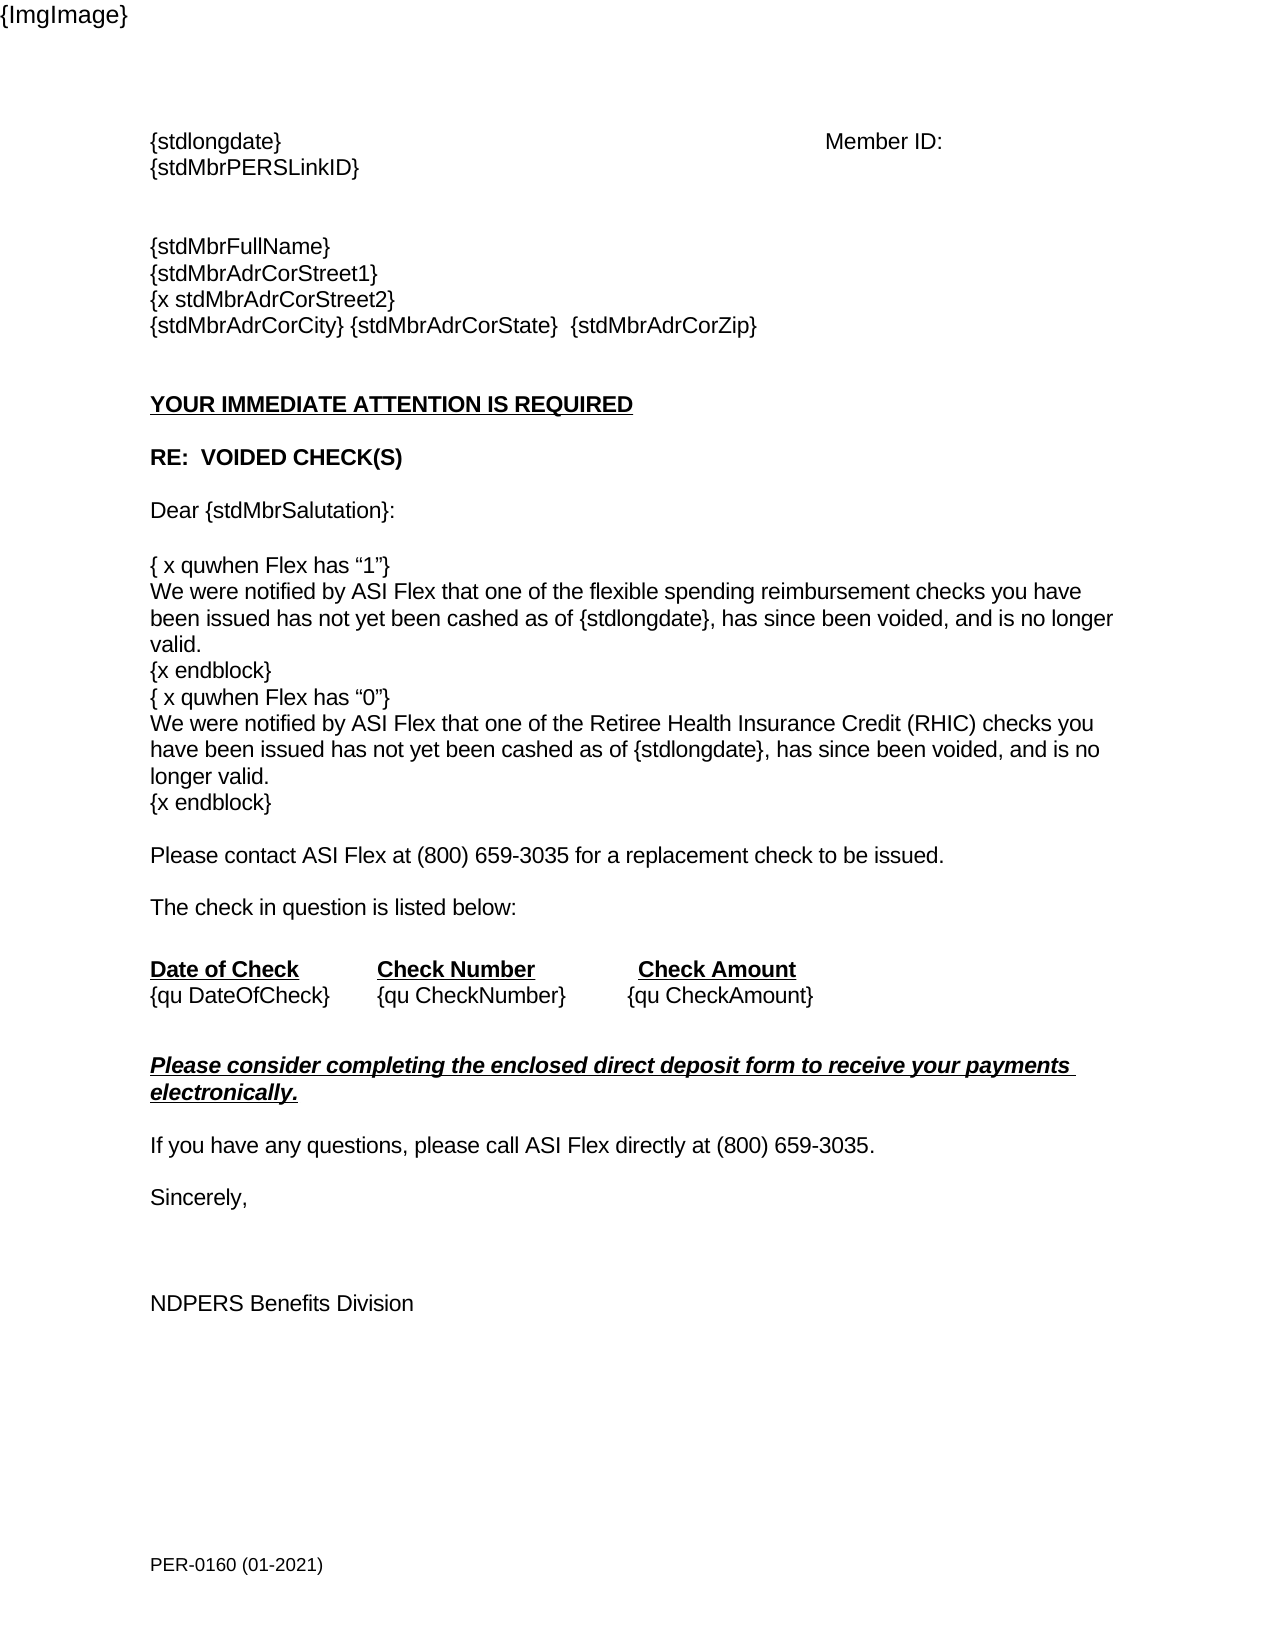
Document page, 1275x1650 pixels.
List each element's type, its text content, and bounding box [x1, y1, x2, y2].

table_cell {qu CheckAmount} [609, 982, 825, 1009]
text { x quwhen Flex has “0”} [150, 683, 1125, 710]
text YOUR IMMEDIATE ATTENTION IS REQUIRED [150, 391, 1125, 418]
text { x quwhen Flex has “1”} [150, 552, 1125, 578]
text {stdlongdate} Member ID: {stdMbrPERSLinkID} [150, 128, 1125, 180]
text We were notified by ASI Flex that one of the flexible spending reimbursement checks you have been issued has not yet been cashed as of {stdlongdate}, has since been voided, and is no longer valid. [150, 578, 1125, 657]
text {stdMbrAdrCorCity} {stdMbrAdrCorState} {stdMbrAdrCorZip} [150, 312, 1125, 338]
text {x endblock} [150, 657, 1125, 683]
text Sincerely, [150, 1184, 1125, 1211]
table_cell {qu DateOfCheck} [139, 982, 366, 1009]
table_header Check Number [366, 956, 609, 982]
text The check in question is listed below: [150, 894, 1125, 921]
text We were notified by ASI Flex that one of the Retiree Health Insurance Credit (RHIC) checks you have been issued has not yet been cashed as of {stdlongdate}, has since been voided, and is no longer valid. [150, 710, 1125, 789]
text Please contact ASI Flex at (800) 659-3035 for a replacement check to be issued. [150, 842, 1125, 868]
text NDPERS Benefits Division [150, 1290, 1125, 1316]
text {stdMbrAdrCorStreet1} [150, 259, 1125, 286]
text {x endblock} [150, 789, 1125, 815]
text {stdMbrFullName} [150, 233, 1125, 259]
text If you have any questions, please call ASI Flex directly at (800) 659-3035. [150, 1132, 1125, 1158]
table_cell {qu CheckNumber} [366, 982, 609, 1009]
text Please consider completing the enclosed direct deposit form to receive your payments electronically. [150, 1052, 1125, 1105]
text Dear {stdMbrSalutation}: [150, 497, 1125, 523]
table_header Check Amount [609, 956, 825, 982]
text {x stdMbrAdrCorStreet2} [150, 286, 1125, 312]
text RE: VOIDED CHECK(S) [150, 444, 1125, 470]
table_header Date of Check [139, 956, 366, 982]
